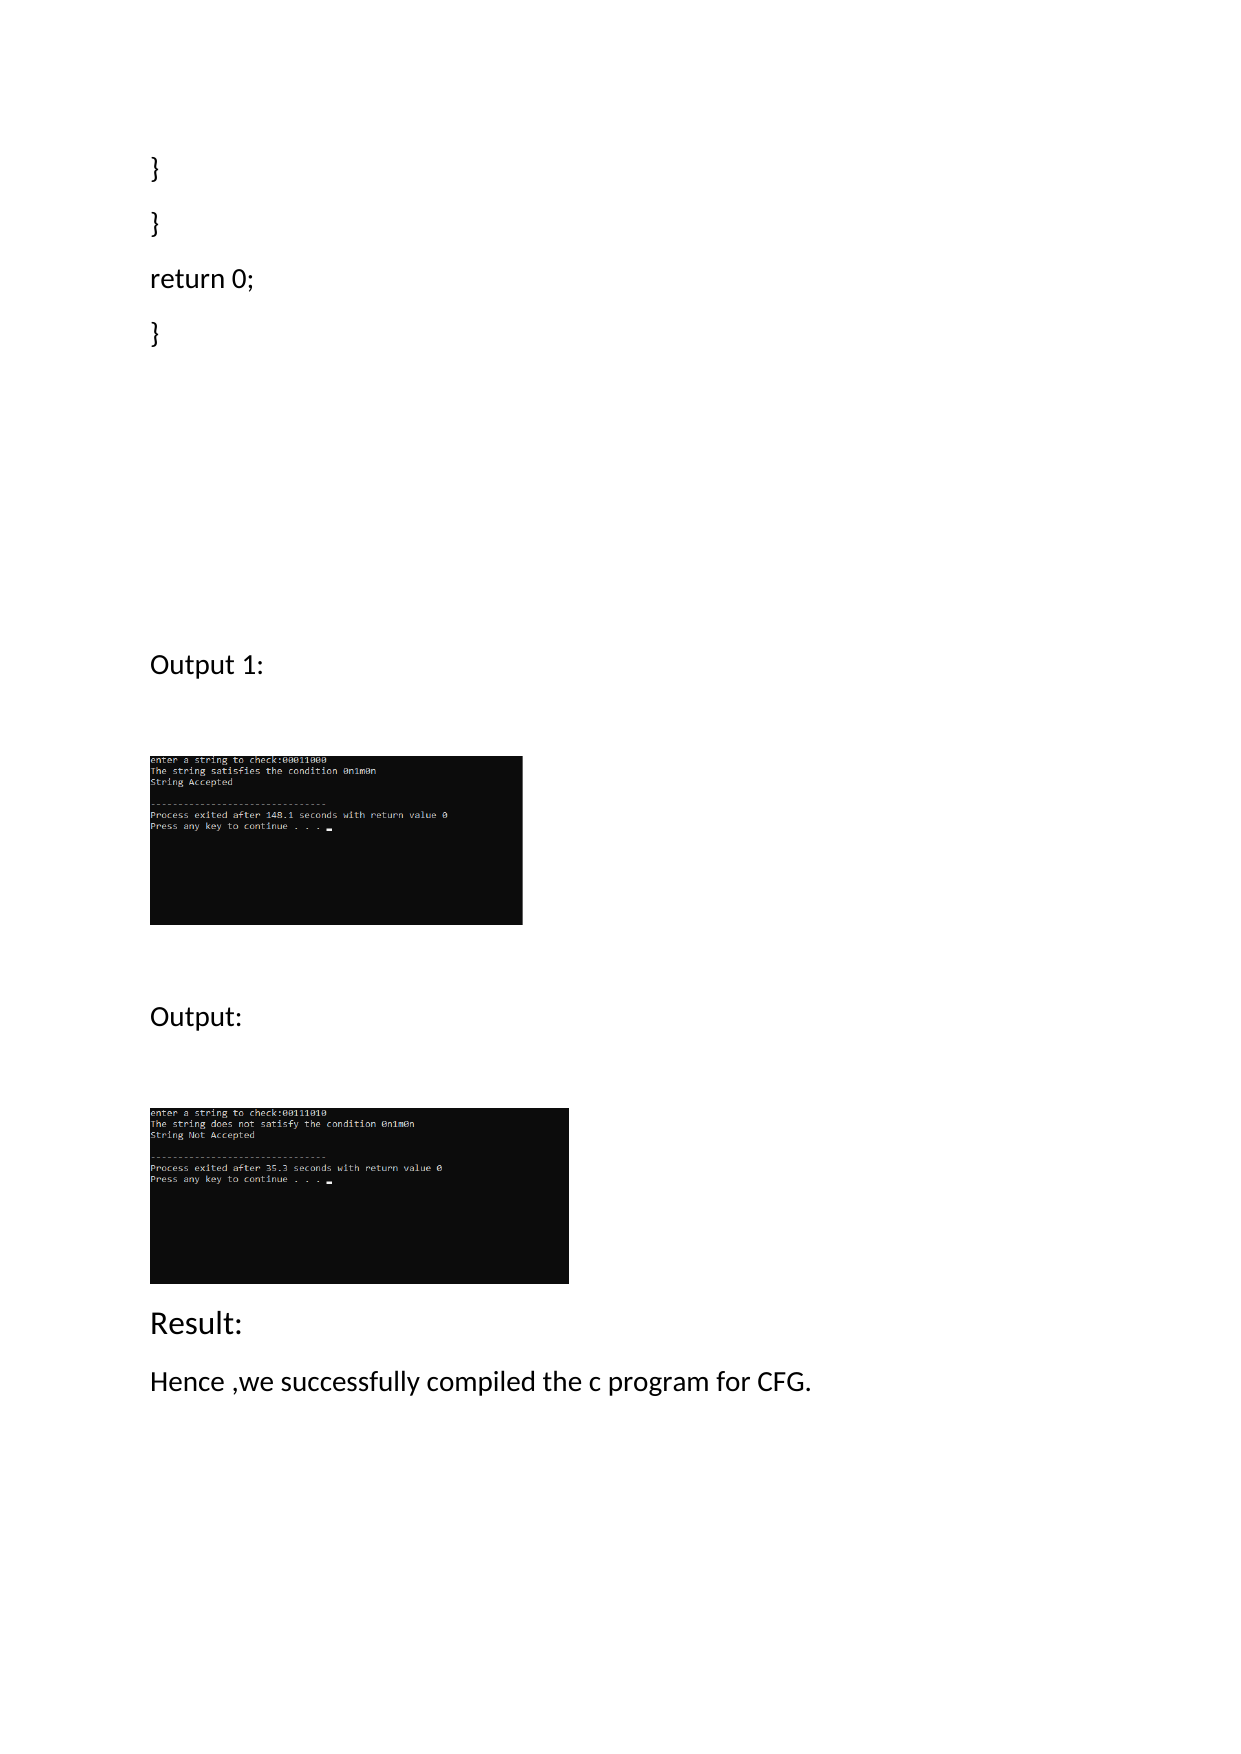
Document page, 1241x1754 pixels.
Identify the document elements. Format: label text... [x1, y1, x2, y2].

text Result: [150, 1302, 1090, 1343]
picture [150, 756, 523, 925]
text Hence ,we successfully compiled the c program for CFG. [150, 1363, 1090, 1398]
text } [150, 150, 1090, 186]
text return 0; [150, 260, 1090, 296]
text } [150, 205, 1090, 241]
text Output: [150, 998, 1090, 1034]
picture [150, 1108, 569, 1284]
text Output 1: [150, 646, 1090, 682]
text } [150, 315, 1090, 351]
